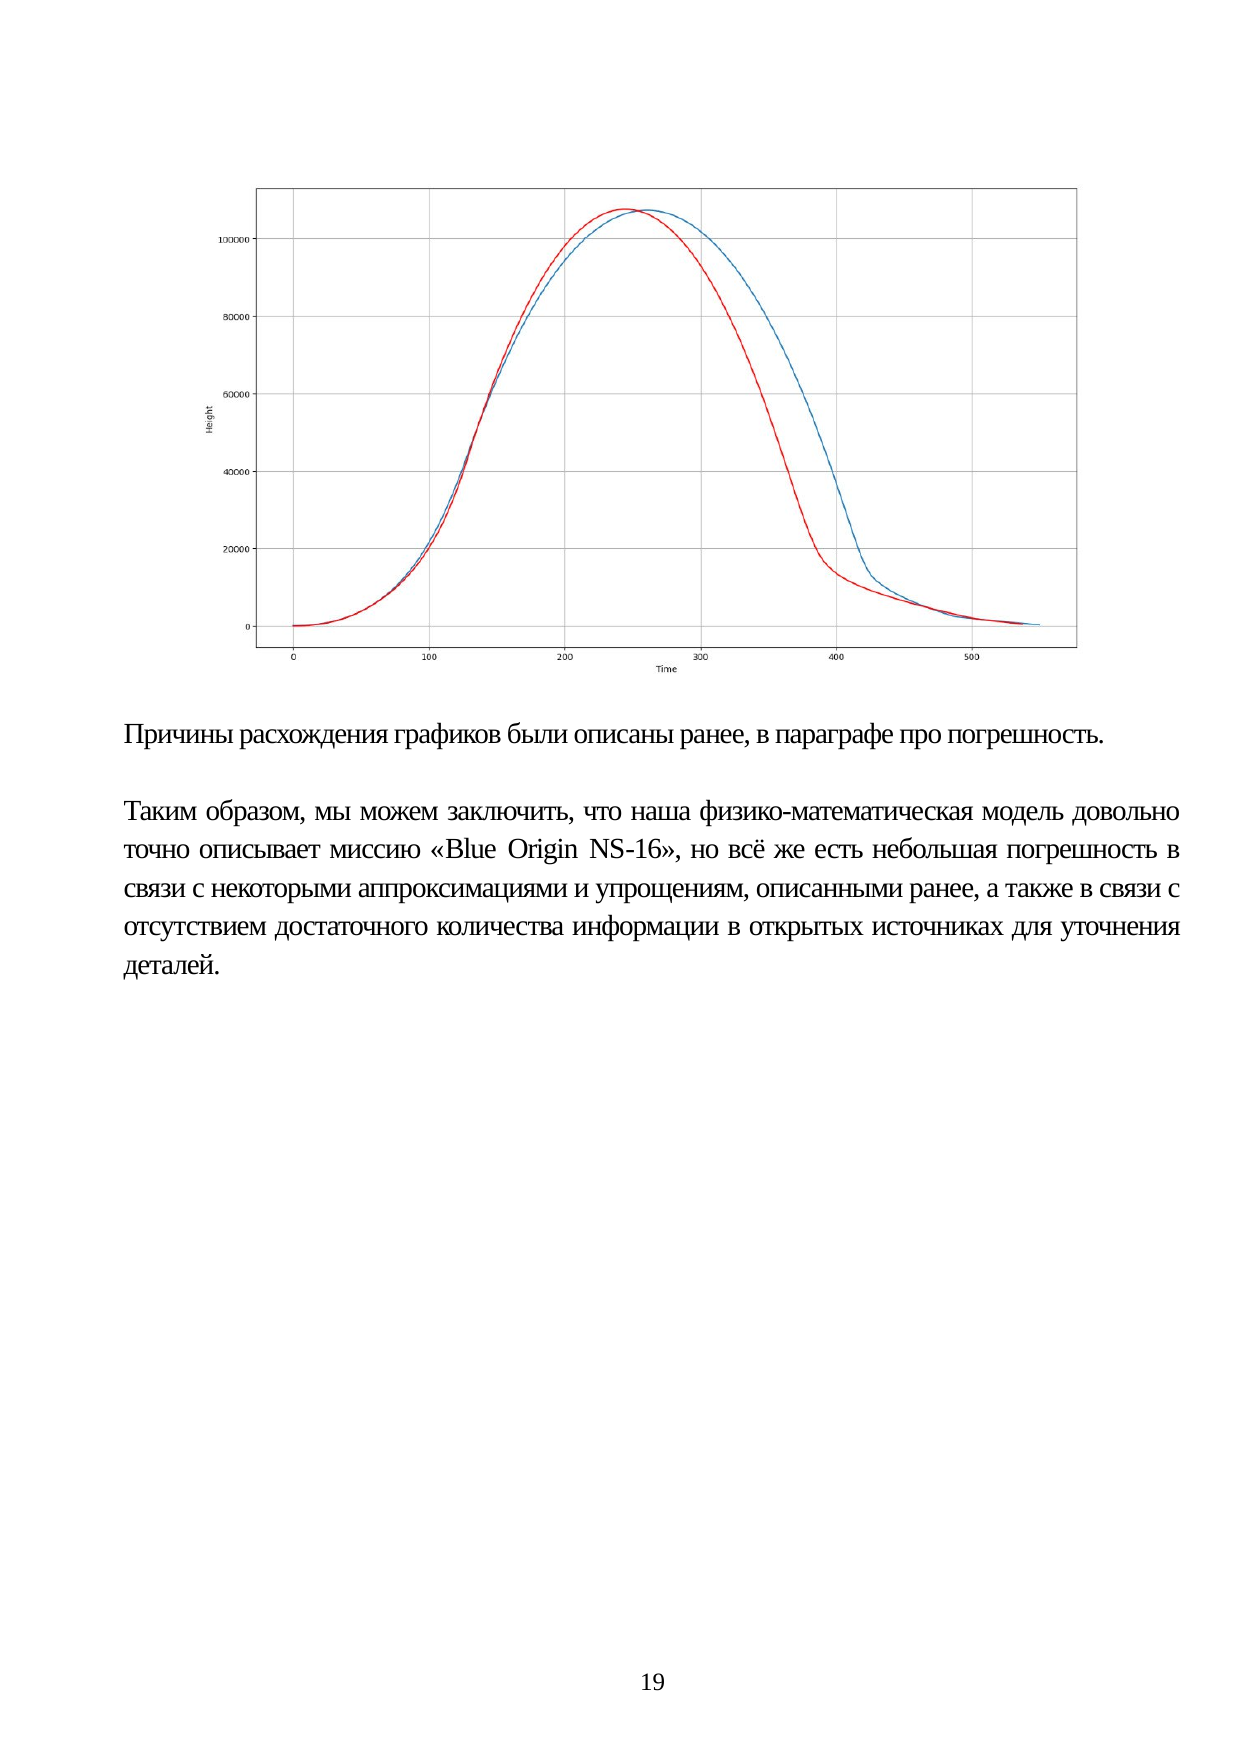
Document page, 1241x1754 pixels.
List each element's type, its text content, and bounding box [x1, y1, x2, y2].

text Причины расхождения графиков были описаны ранее, в параграфе про погрешность. [123, 716, 1181, 749]
text Таким образом, мы можем заключить, что наша физико-математическая модель довольно точно описывает миссию «Blue Origin NS-16», но всё же есть небольшая погрешность в связи с некоторыми аппроксимациями и упрощениям, описанными ранее, а также в связи с отсутствием достаточного количества информации в открытых источниках для уточнения деталей. [123, 793, 1181, 981]
picture [123, 118, 1182, 712]
